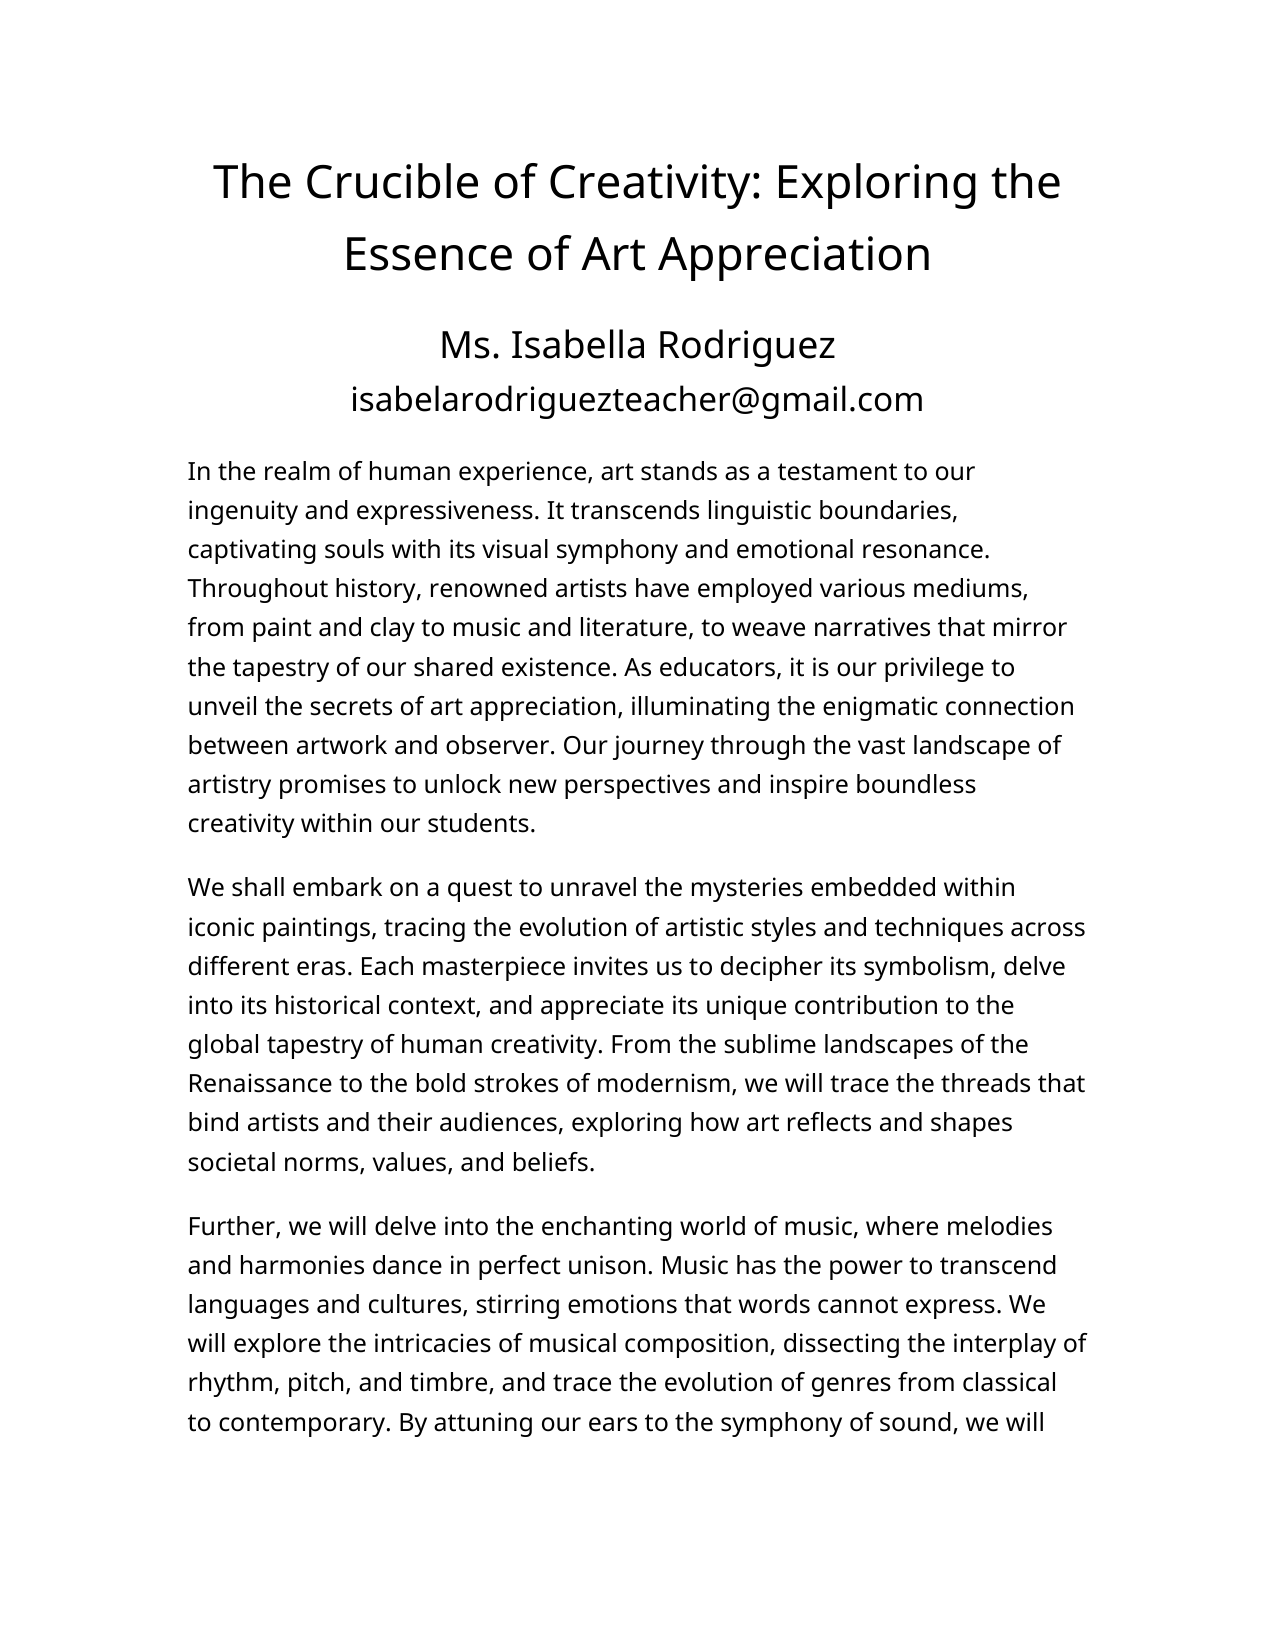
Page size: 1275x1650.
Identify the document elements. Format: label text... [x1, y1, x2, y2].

text We shall embark on a quest to unravel the mysteries embedded within iconic paintings, tracing the evolution of artistic styles and techniques across different eras. Each masterpiece invites us to decipher its symbolism, delve into its historical context, and appreciate its unique contribution to the global tapestry of human creativity. From the sublime landscapes of the Renaissance to the bold strokes of modernism, we will trace the threads that bind artists and their audiences, exploring how art reflects and shapes societal norms, values, and beliefs. [187, 870, 1087, 1178]
text The Crucible of Creativity: Exploring the Essence of Art Appreciation [187, 150, 1087, 284]
text Ms. Isabella Rodriguez isabelarodriguezteacher@gmail.com [187, 318, 1087, 422]
text In the realm of human experience, art stands as a testament to our ingenuity and expressiveness. It transcends linguistic boundaries, captivating souls with its visual symphony and emotional resonance. Throughout history, renowned artists have employed various mediums, from paint and clay to music and literature, to weave narratives that mirror the tapestry of our shared existence. As educators, it is our privilege to unveil the secrets of art appreciation, illuminating the enigmatic connection between artwork and observer. Our journey through the vast landscape of artistry promises to unlock new perspectives and inspire boundless creativity within our students. [187, 453, 1087, 840]
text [187, 1208, 1087, 1438]
